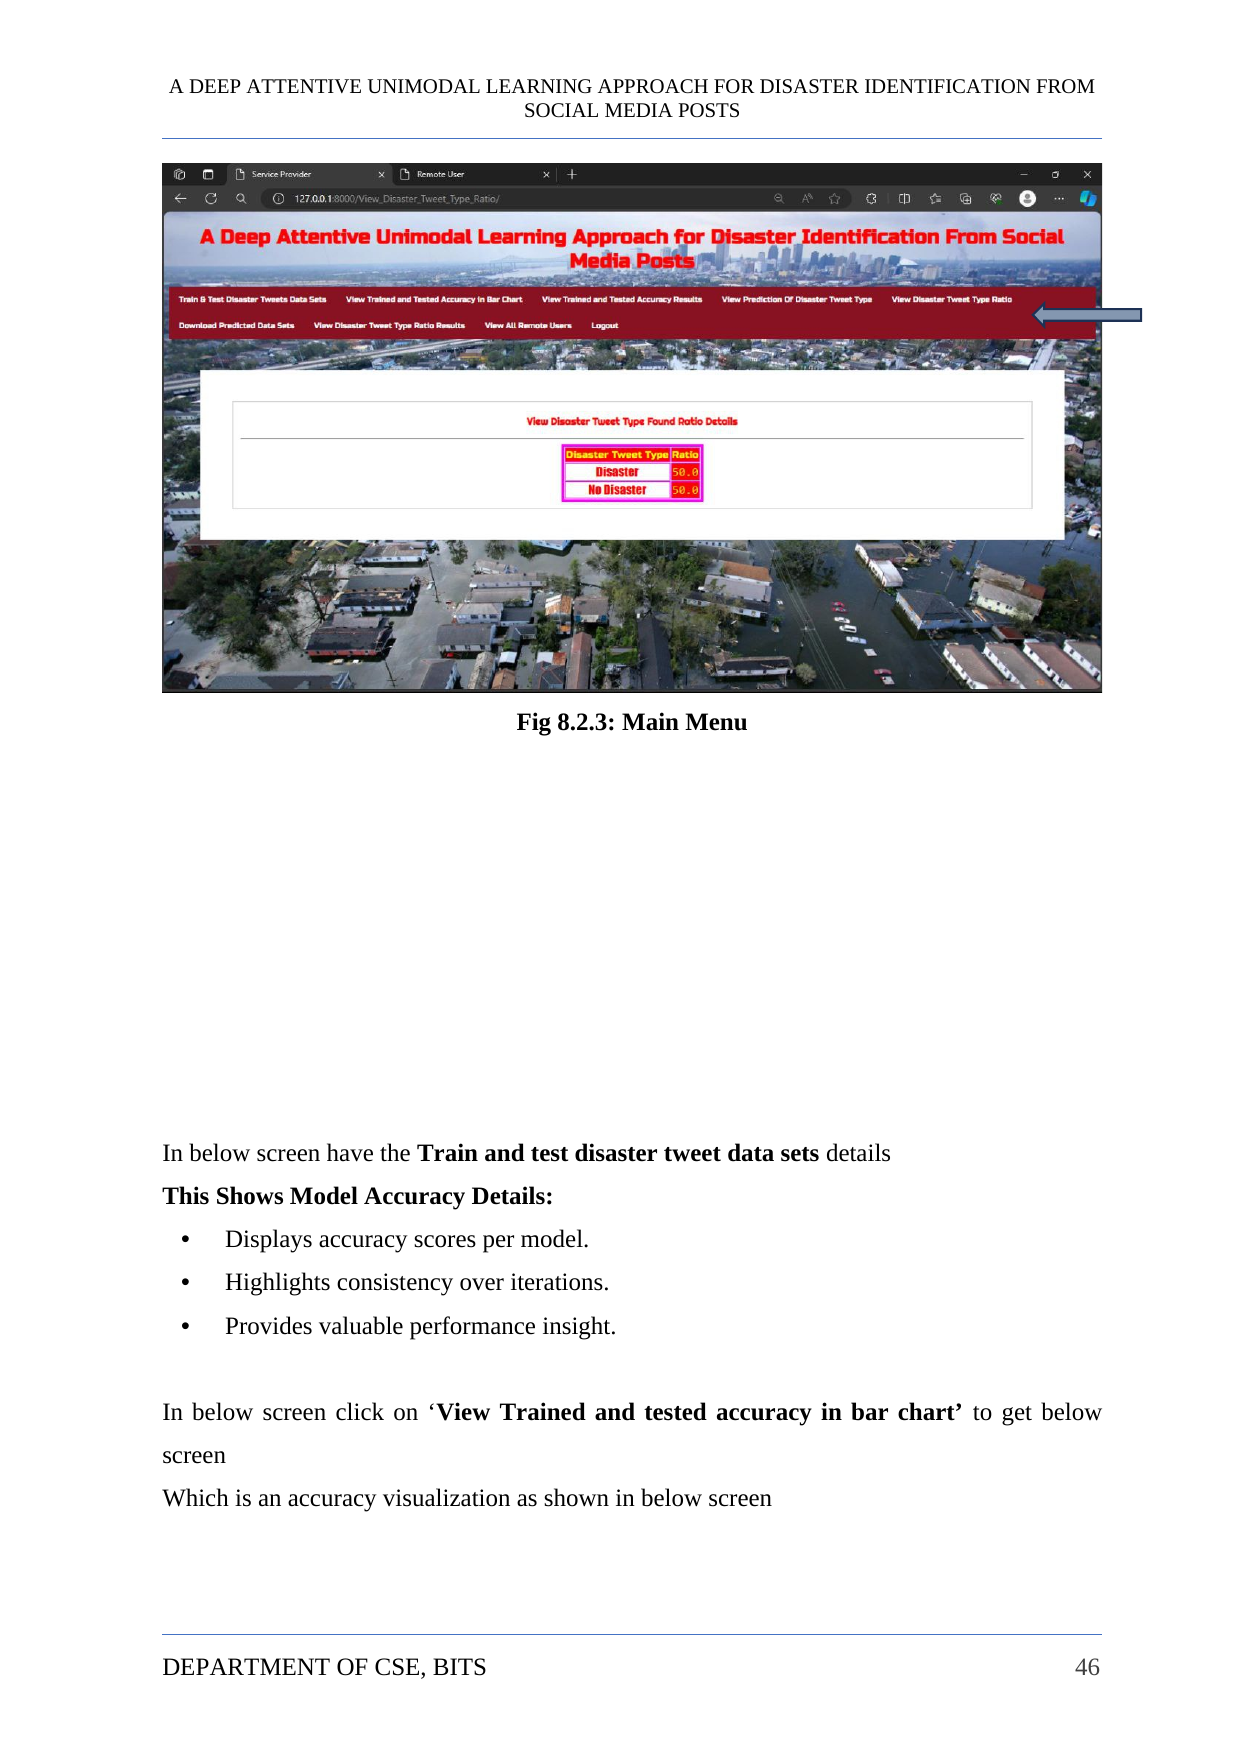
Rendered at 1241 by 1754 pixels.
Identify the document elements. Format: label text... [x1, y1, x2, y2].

list Highlights consistency over iterations. [162, 1267, 1102, 1296]
text This Shows Model Accuracy Details: [162, 1181, 1102, 1210]
text In below screen click on ‘View Trained and tested accuracy in bar chart’ to get below screen [162, 1397, 1102, 1469]
text In below screen have the Train and test disaster tweet data sets details [162, 1138, 1102, 1167]
list Displays accuracy scores per model. [162, 1224, 1102, 1253]
text Which is an accuracy visualization as shown in below screen [162, 1483, 1102, 1512]
list Provides valuable performance insight. [162, 1311, 1102, 1339]
picture [162, 163, 1103, 693]
